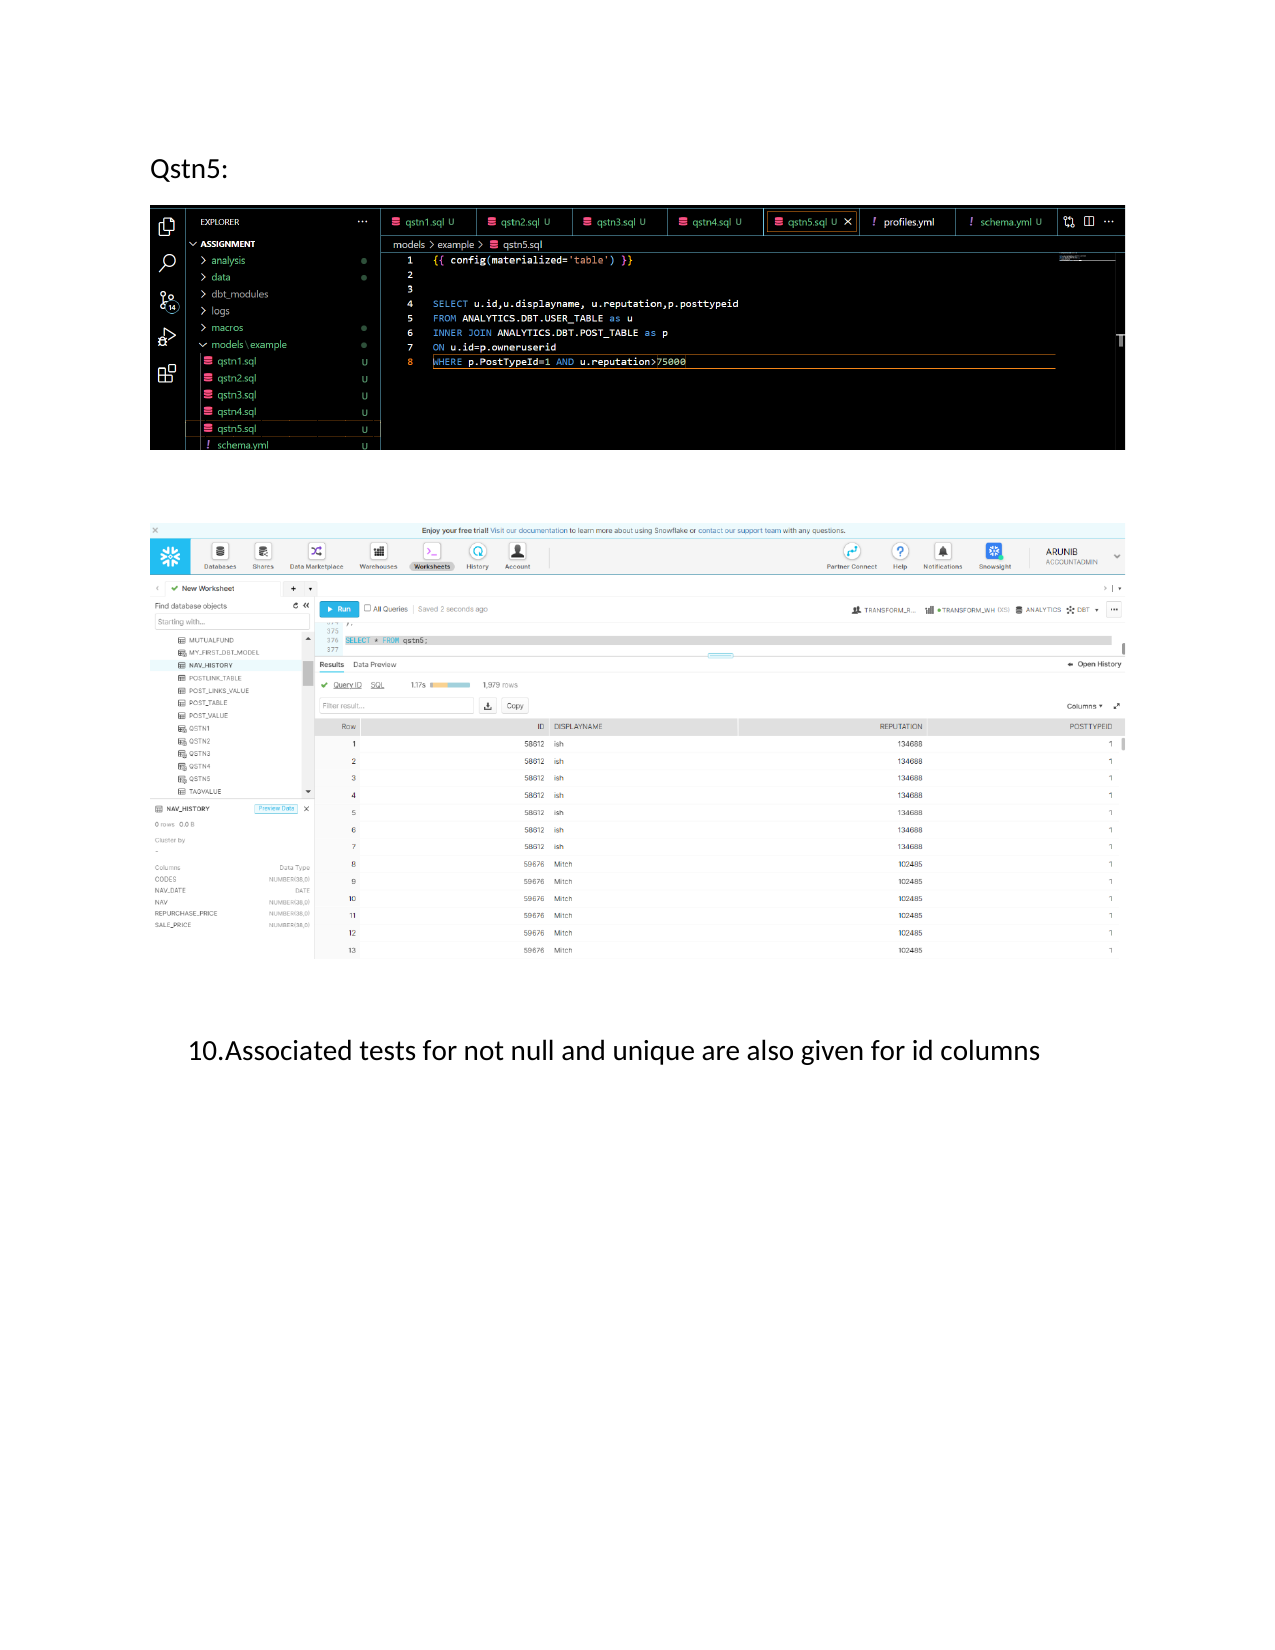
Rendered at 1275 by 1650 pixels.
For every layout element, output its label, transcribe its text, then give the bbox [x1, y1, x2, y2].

text Qstn5: [150, 150, 1125, 186]
list Associated tests for not null and unique are also given for id columns [187, 1032, 1125, 1068]
picture [150, 205, 1125, 450]
picture [150, 523, 1125, 959]
